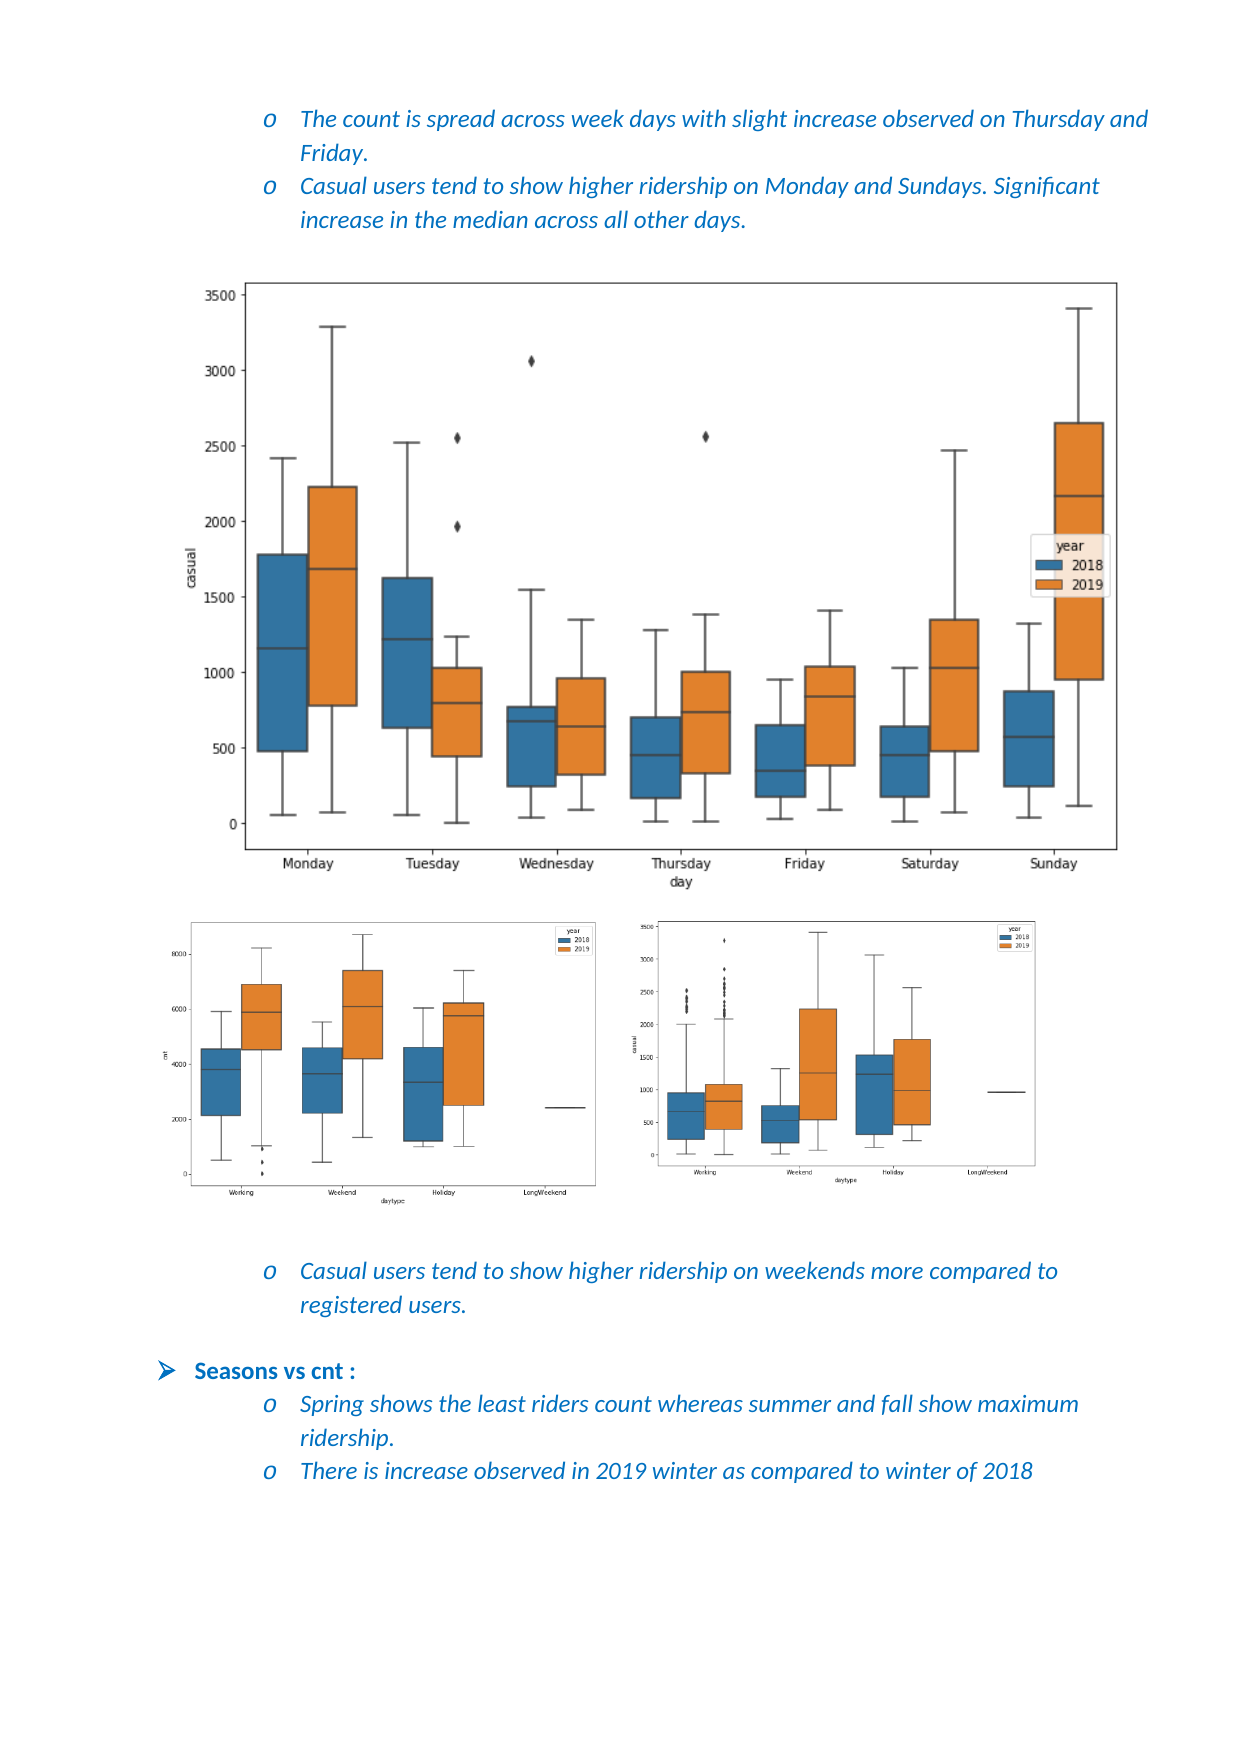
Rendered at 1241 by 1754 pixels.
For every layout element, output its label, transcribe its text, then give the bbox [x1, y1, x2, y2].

list The count is spread across week days with slight increase observed on Thursday and Friday. [262, 103, 1167, 168]
picture [150, 910, 608, 1209]
picture [626, 910, 1047, 1187]
list Casual users tend to show higher ridership on Monday and Sundays. Significant increase in the median across all other days. [262, 171, 1167, 235]
list Casual users tend to show higher ridership on weekends more compared to registered users. [262, 1255, 1167, 1320]
list Seasons vs cnt : [157, 1355, 1167, 1386]
list There is increase observed in 2019 winter as compared to winter of 2018 [262, 1455, 1167, 1487]
picture [150, 254, 1137, 892]
list Spring shows the least riders count whereas summer and fall show maximum ridership. [262, 1388, 1167, 1453]
